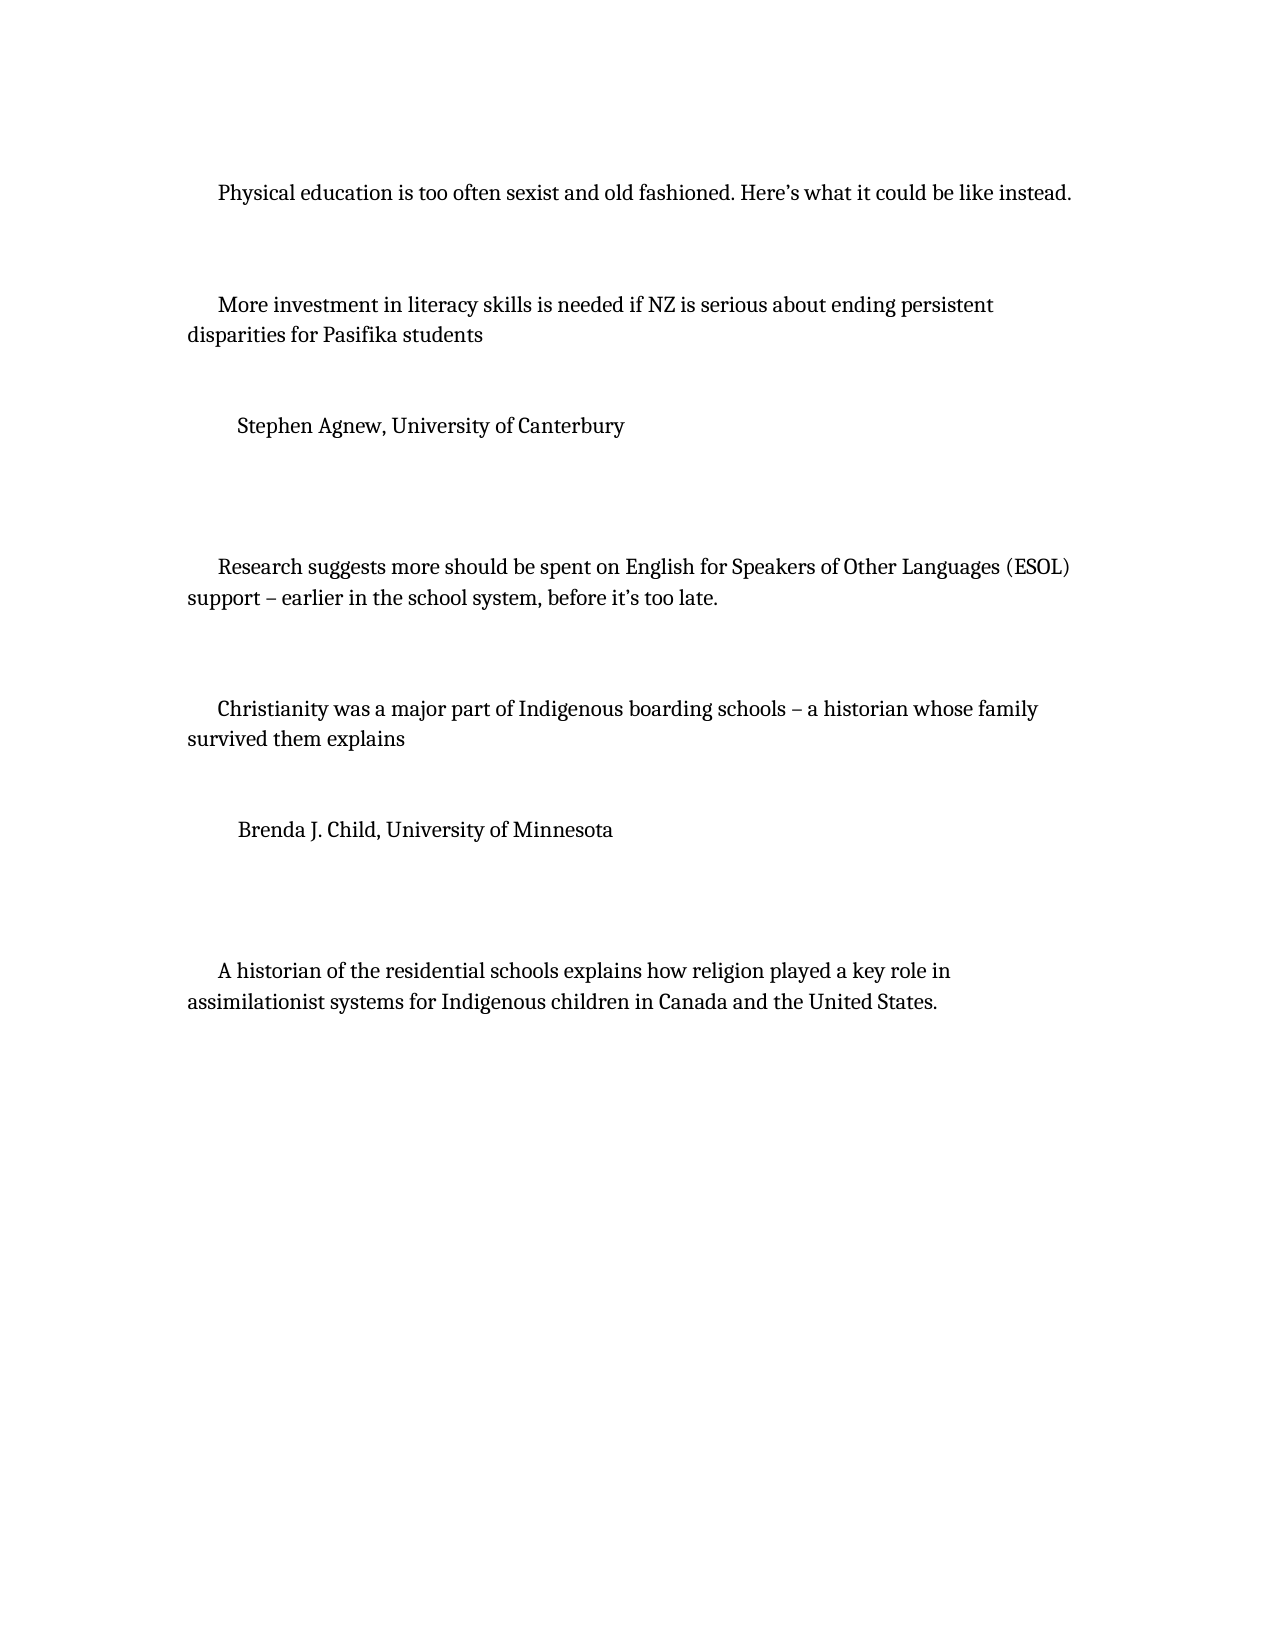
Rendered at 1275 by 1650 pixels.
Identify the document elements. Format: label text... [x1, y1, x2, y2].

text Christianity was a major part of Indigenous boarding schools – a historian whose family survived them explains Brenda J. Child, University of Minnesota [187, 666, 1087, 903]
text More investment in literacy skills is needed if NZ is serious about ending persistent disparities for Pasifika students Stephen Agnew, University of Canterbury [187, 261, 1087, 499]
text Physical education is too often sexist and old fashioned. Here’s what it could be like instead. [187, 150, 1087, 237]
text A historian of the residential schools explains how religion played a key role in assimilationist systems for Indigenous children in Canada and the United States. [187, 928, 1087, 1045]
text Research suggests more should be spent on English for Speakers of Other Languages (ESOL) support – earlier in the school system, before it’s too late. [187, 524, 1087, 641]
